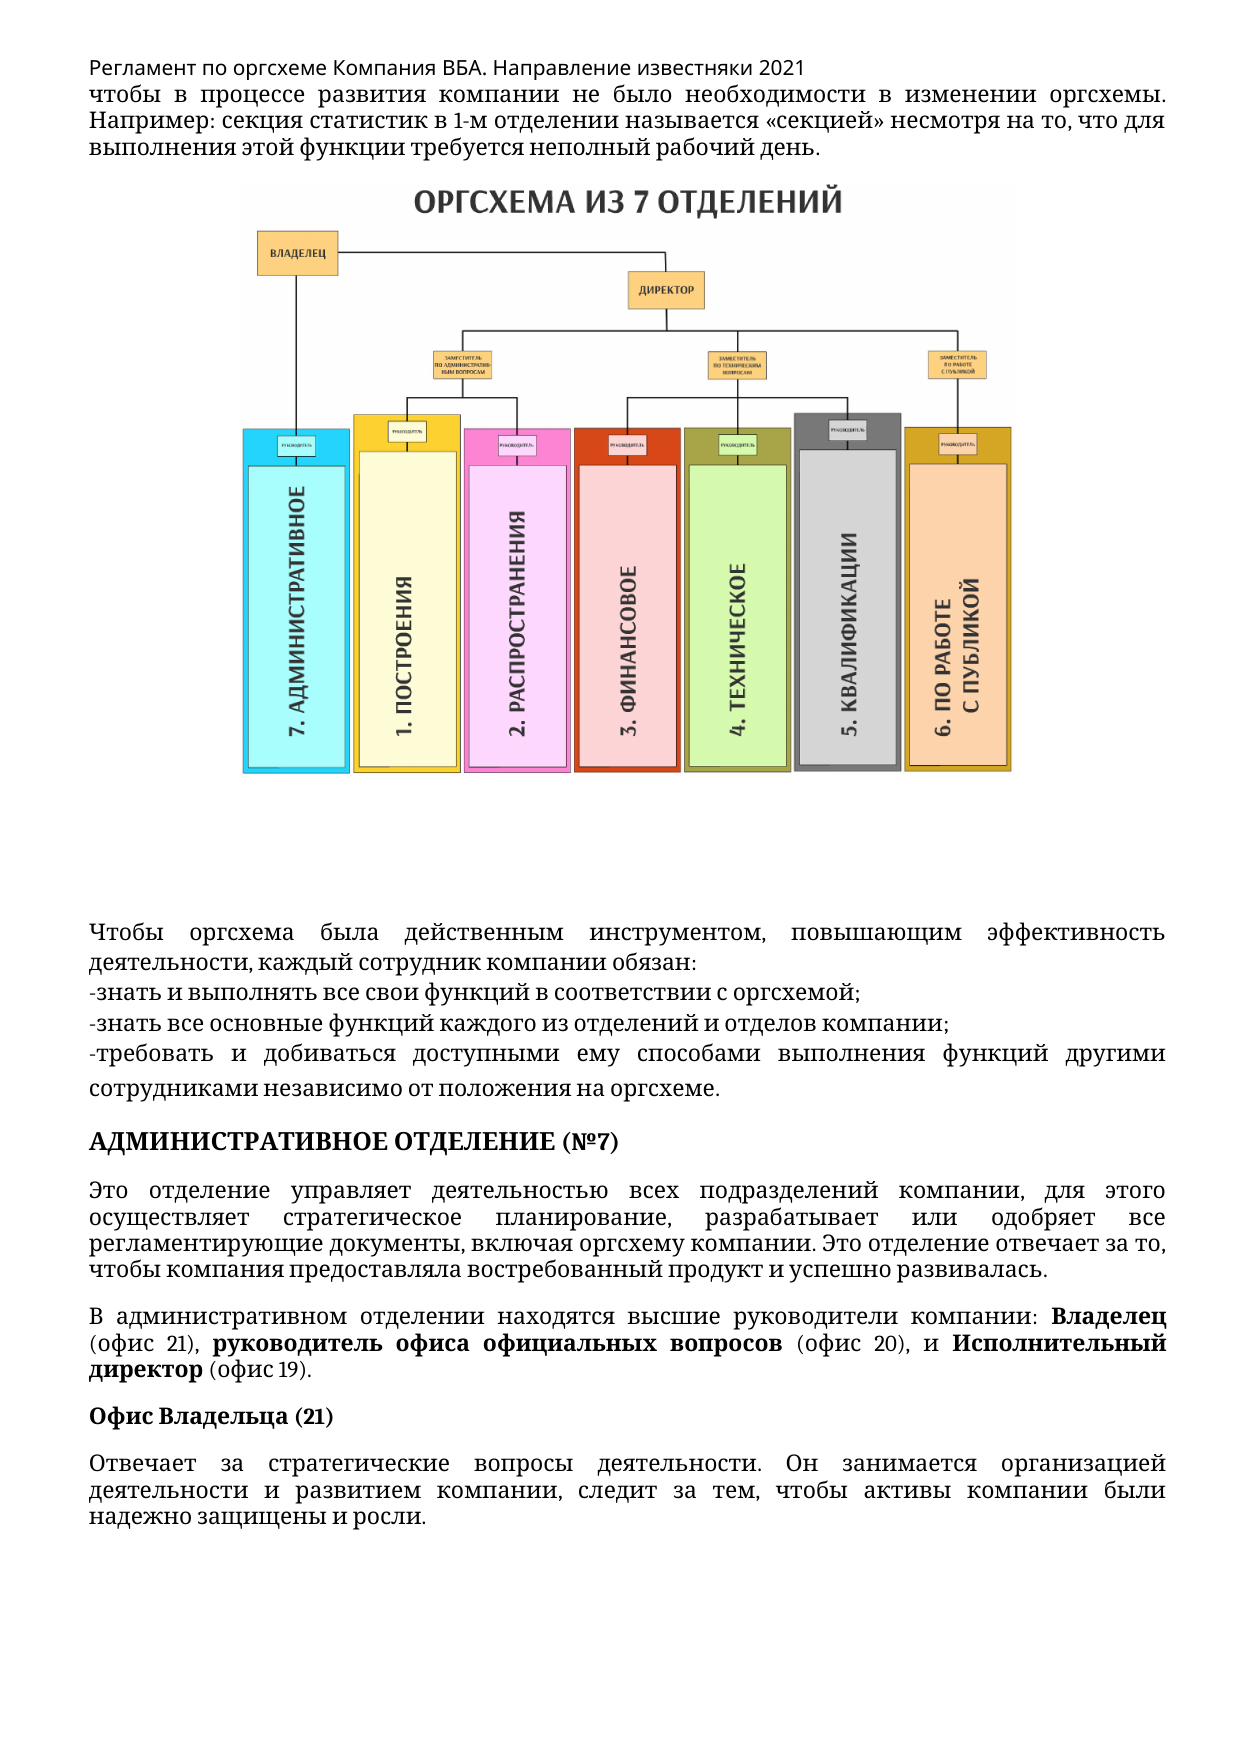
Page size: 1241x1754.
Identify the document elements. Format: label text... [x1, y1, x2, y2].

text Чтобы оргсхема была действенным инструментом, повышающим эффективность деятельности, каждый сотрудник компании обязан: [89, 920, 1167, 976]
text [89, 82, 1167, 161]
text -знать все основные функций каждого из отделений и отделов компании; [89, 1010, 1167, 1037]
text Отвечает за стратегические вопросы деятельности. Он занимается организацией деятельности и развитием компании, следит за тем, чтобы активы компании были надежно защищены и росли. [89, 1451, 1167, 1530]
text В административном отделении находятся высшие руководители компании: Владелец (офис 21), руководитель офиса официальных вопросов (офис 20), и Исполнительный директор (офис 19). [89, 1304, 1167, 1383]
text -знать и выполнять все свои функций в соответствии с оргсхемой; [89, 980, 1167, 1006]
text Офис Владельца (21) [89, 1404, 1167, 1430]
subtitle АДМИНИСТРАТИВНОЕ ОТДЕЛЕНИЕ (№7) [89, 1128, 1167, 1157]
text Это отделение управляет деятельностью всех подразделений компании, для этого осуществляет стратегическое планирование, разрабатывает или одобряет все регламентирующие документы, включая оргсхему компании. Это отделение отвечает за то, чтобы компания предоставляла востребованный продукт и успешно развивалась. [89, 1178, 1167, 1283]
text -требовать и добиваться доступными ему способами выполнения функций другими сотрудниками независимо от положения на оргсхеме. [89, 1041, 1167, 1103]
picture [240, 181, 1015, 776]
